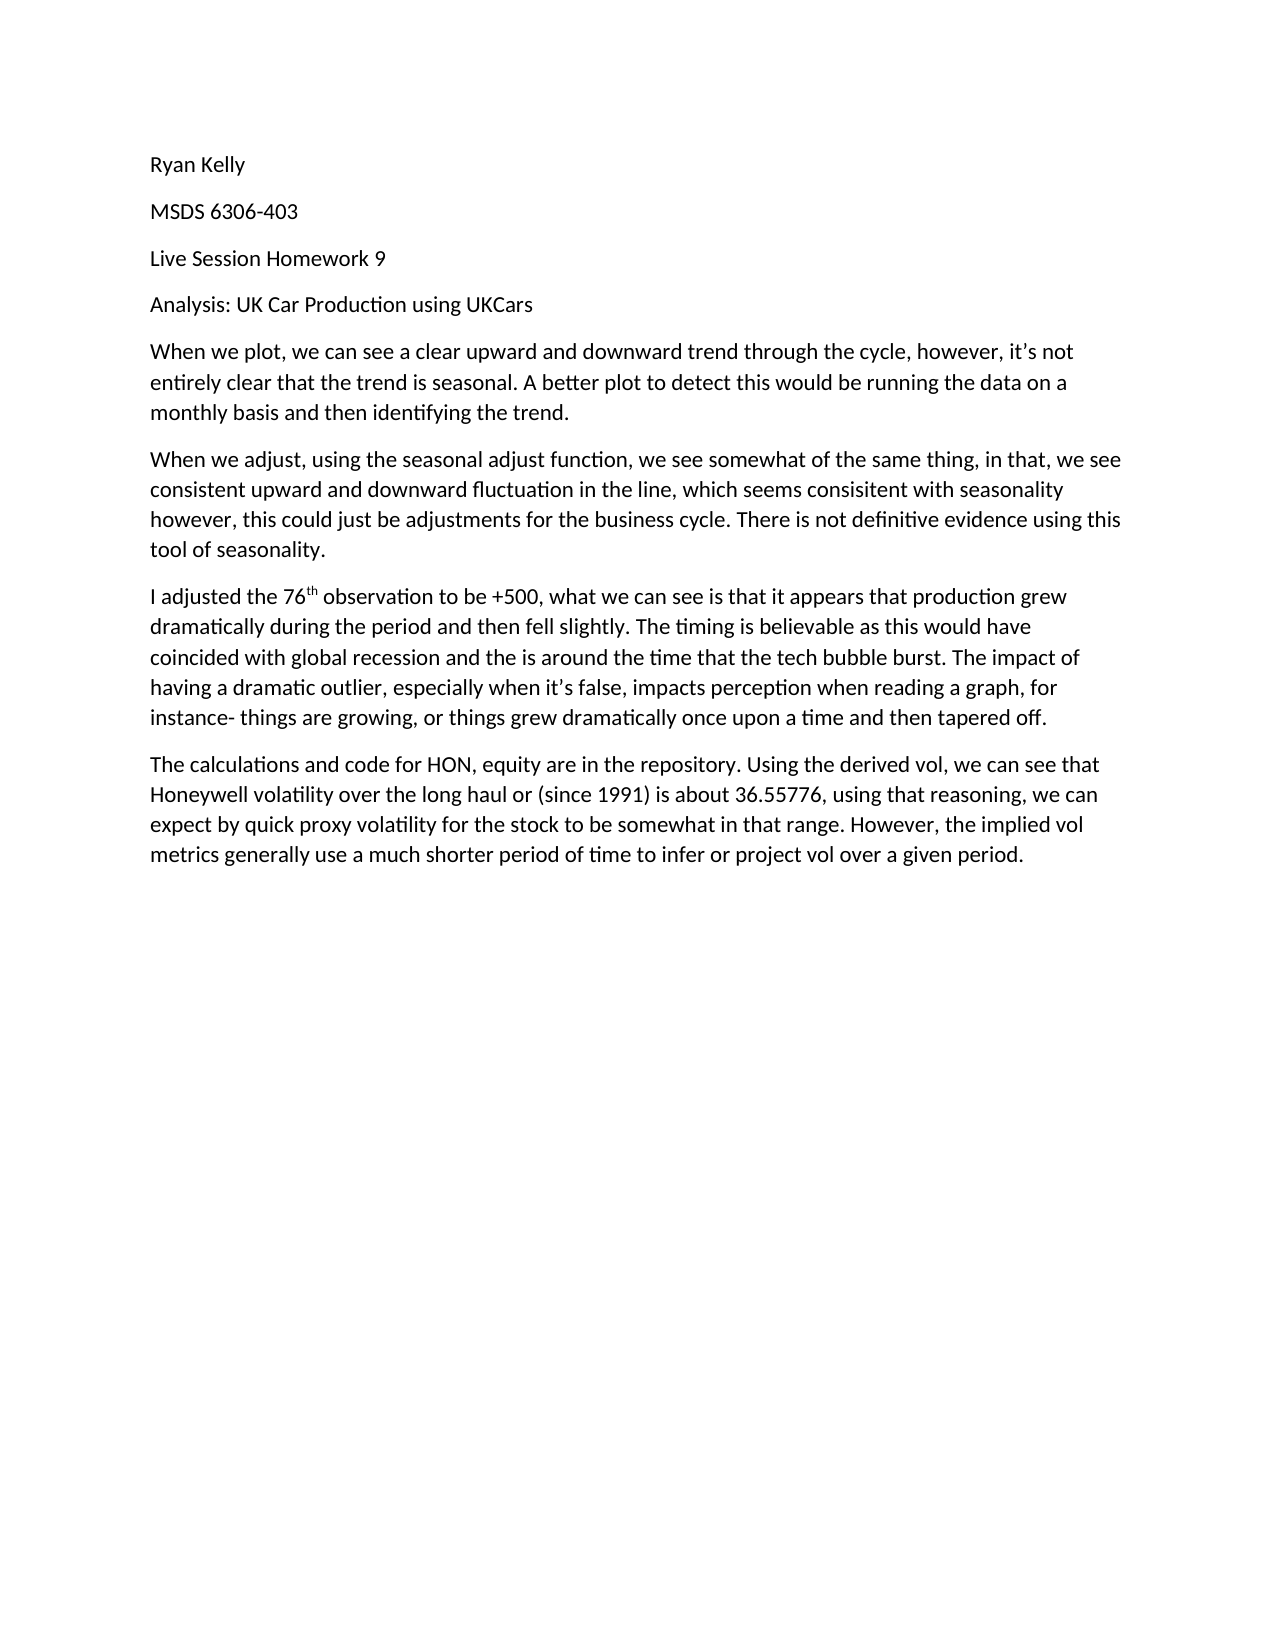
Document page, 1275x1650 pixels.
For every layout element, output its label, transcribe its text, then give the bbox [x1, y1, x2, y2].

text The calculations and code for HON, equity are in the repository. Using the derived vol, we can see that Honeywell volatility over the long haul or (since 1991) is about 36.55776, using that reasoning, we can expect by quick proxy volatility for the stock to be somewhat in that range. However, the implied vol metrics generally use a much shorter period of time to infer or project vol over a given period. [150, 750, 1125, 869]
text When we plot, we can see a clear upward and downward trend through the cycle, however, it’s not entirely clear that the trend is seasonal. A better plot to detect this would be running the data on a monthly basis and then identifying the trend. [150, 337, 1125, 426]
text When we adjust, using the seasonal adjust function, we see somewhat of the same thing, in that, we see consistent upward and downward fluctuation in the line, which seems consisitent with seasonality however, this could just be adjustments for the business cycle. There is not definitive evidence using this tool of seasonality. [150, 445, 1125, 563]
text Live Session Homework 9 [150, 244, 1125, 272]
text Analysis: UK Car Production using UKCars [150, 291, 1125, 319]
text MSDS 6306-403 [150, 197, 1125, 225]
text Ryan Kelly [150, 150, 1125, 178]
text I adjusted the 76th observation to be +500, what we can see is that it appears that production grew dramatically during the period and then fell slightly. The timing is believable as this would have coincided with global recession and the is around the time that the tech bubble burst. The impact of having a dramatic outlier, especially when it’s false, impacts perception when reading a graph, for instance- things are growing, or things grew dramatically once upon a time and then tapered off. [150, 582, 1125, 731]
